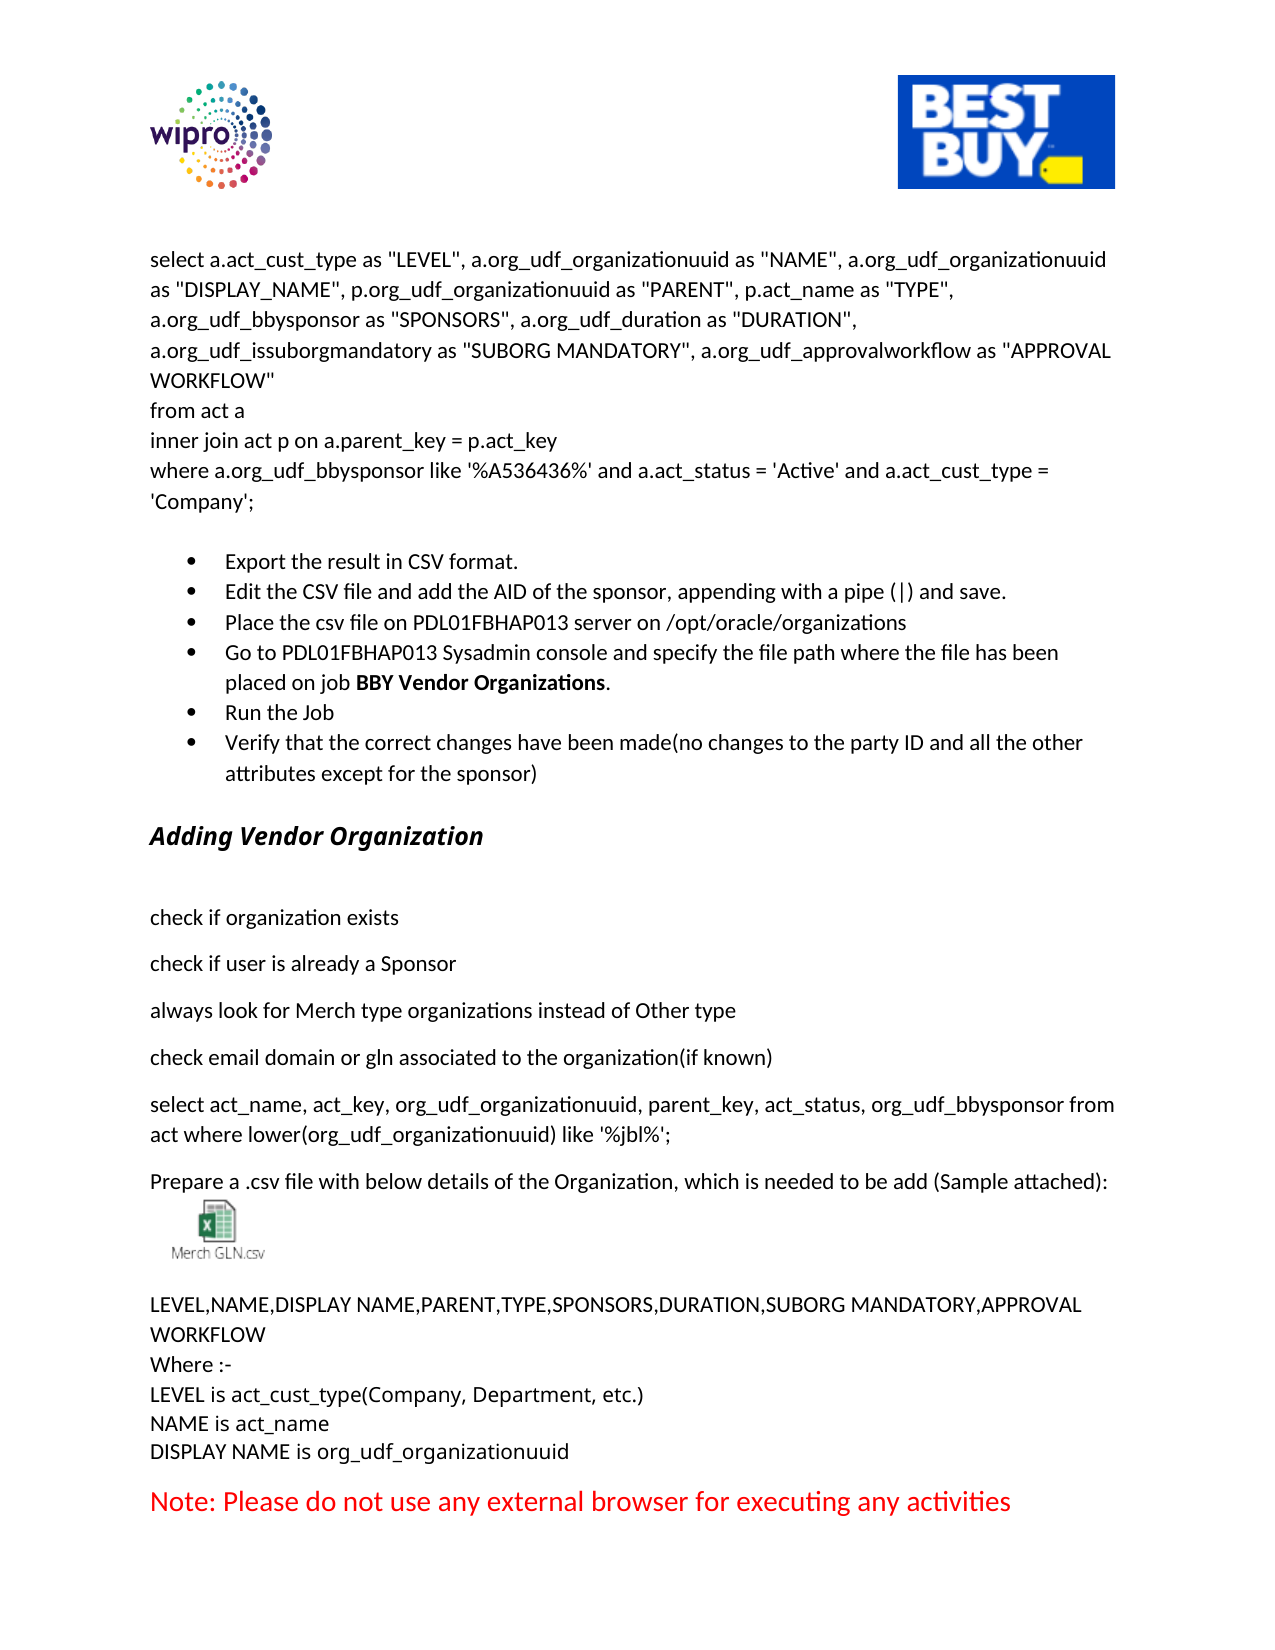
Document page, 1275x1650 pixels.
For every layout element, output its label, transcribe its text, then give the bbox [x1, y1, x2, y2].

text NAME is act_name [150, 1409, 1125, 1437]
text always look for Merch type organizations instead of Other type [150, 996, 1125, 1024]
list Verify that the correct changes have been made(no changes to the party ID and all the other attributes except for the sponsor) [187, 728, 1125, 787]
list Edit the CSV file and add the AID of the sponsor, appending with a pipe (|) and save. [187, 577, 1125, 605]
text Prepare a .csv file with below details of the Organization, which is needed to be add (Sample attached): [150, 1167, 1125, 1195]
text check if organization exists [150, 903, 1125, 931]
text DISPLAY NAME is org_udf_organizationuuid [150, 1437, 1125, 1466]
subtitle Adding Vendor Organization [150, 819, 1125, 853]
text from act a [150, 396, 1125, 424]
picture [150, 81, 272, 189]
text where a.org_udf_bbysponsor like '%A536436%' and a.act_status = 'Active' and a.act_cust_type = 'Company'; [150, 457, 1125, 515]
text LEVEL,NAME,DISPLAY NAME,PARENT,TYPE,SPONSORS,DURATION,SUBORG MANDATORY,APPROVAL WORKFLOW [150, 1290, 1125, 1348]
text a.org_udf_bbysponsor as "SPONSORS", a.org_udf_duration as "DURATION", a.org_udf_issuborgmandatory as "SUBORG MANDATORY", a.org_udf_approvalworkflow as "APPROVAL WORKFLOW" [150, 306, 1125, 394]
list Go to PDL01FBHAP013 Sysadmin console and specify the file path where the file has been placed on job BBY Vendor Organizations. [187, 638, 1125, 696]
list Place the csv file on PDL01FBHAP013 server on /opt/oracle/organizations [187, 608, 1125, 636]
text LEVEL is act_cust_type(Company, Department, etc.) [150, 1380, 1125, 1409]
text Where :- [150, 1350, 1125, 1378]
text inner join act p on a.parent_key = p.act_key [150, 426, 1125, 454]
text check if user is already a Sponsor [150, 949, 1125, 978]
text select a.act_cust_type as "LEVEL", a.org_udf_organizationuuid as "NAME", a.org_udf_organizationuuid as "DISPLAY_NAME", p.org_udf_organizationuuid as "PARENT", p.act_name as "TYPE", [150, 245, 1125, 303]
picture [897, 75, 1116, 189]
list Run the Job [187, 698, 1125, 726]
text check email domain or gln associated to the organization(if known) [150, 1043, 1125, 1071]
text select act_name, act_key, org_udf_organizationuuid, parent_key, act_status, org_udf_bbysponsor from act where lower(org_udf_organizationuuid) like '%jbl%'; [150, 1090, 1125, 1148]
list Export the result in CSV format. [187, 547, 1125, 575]
